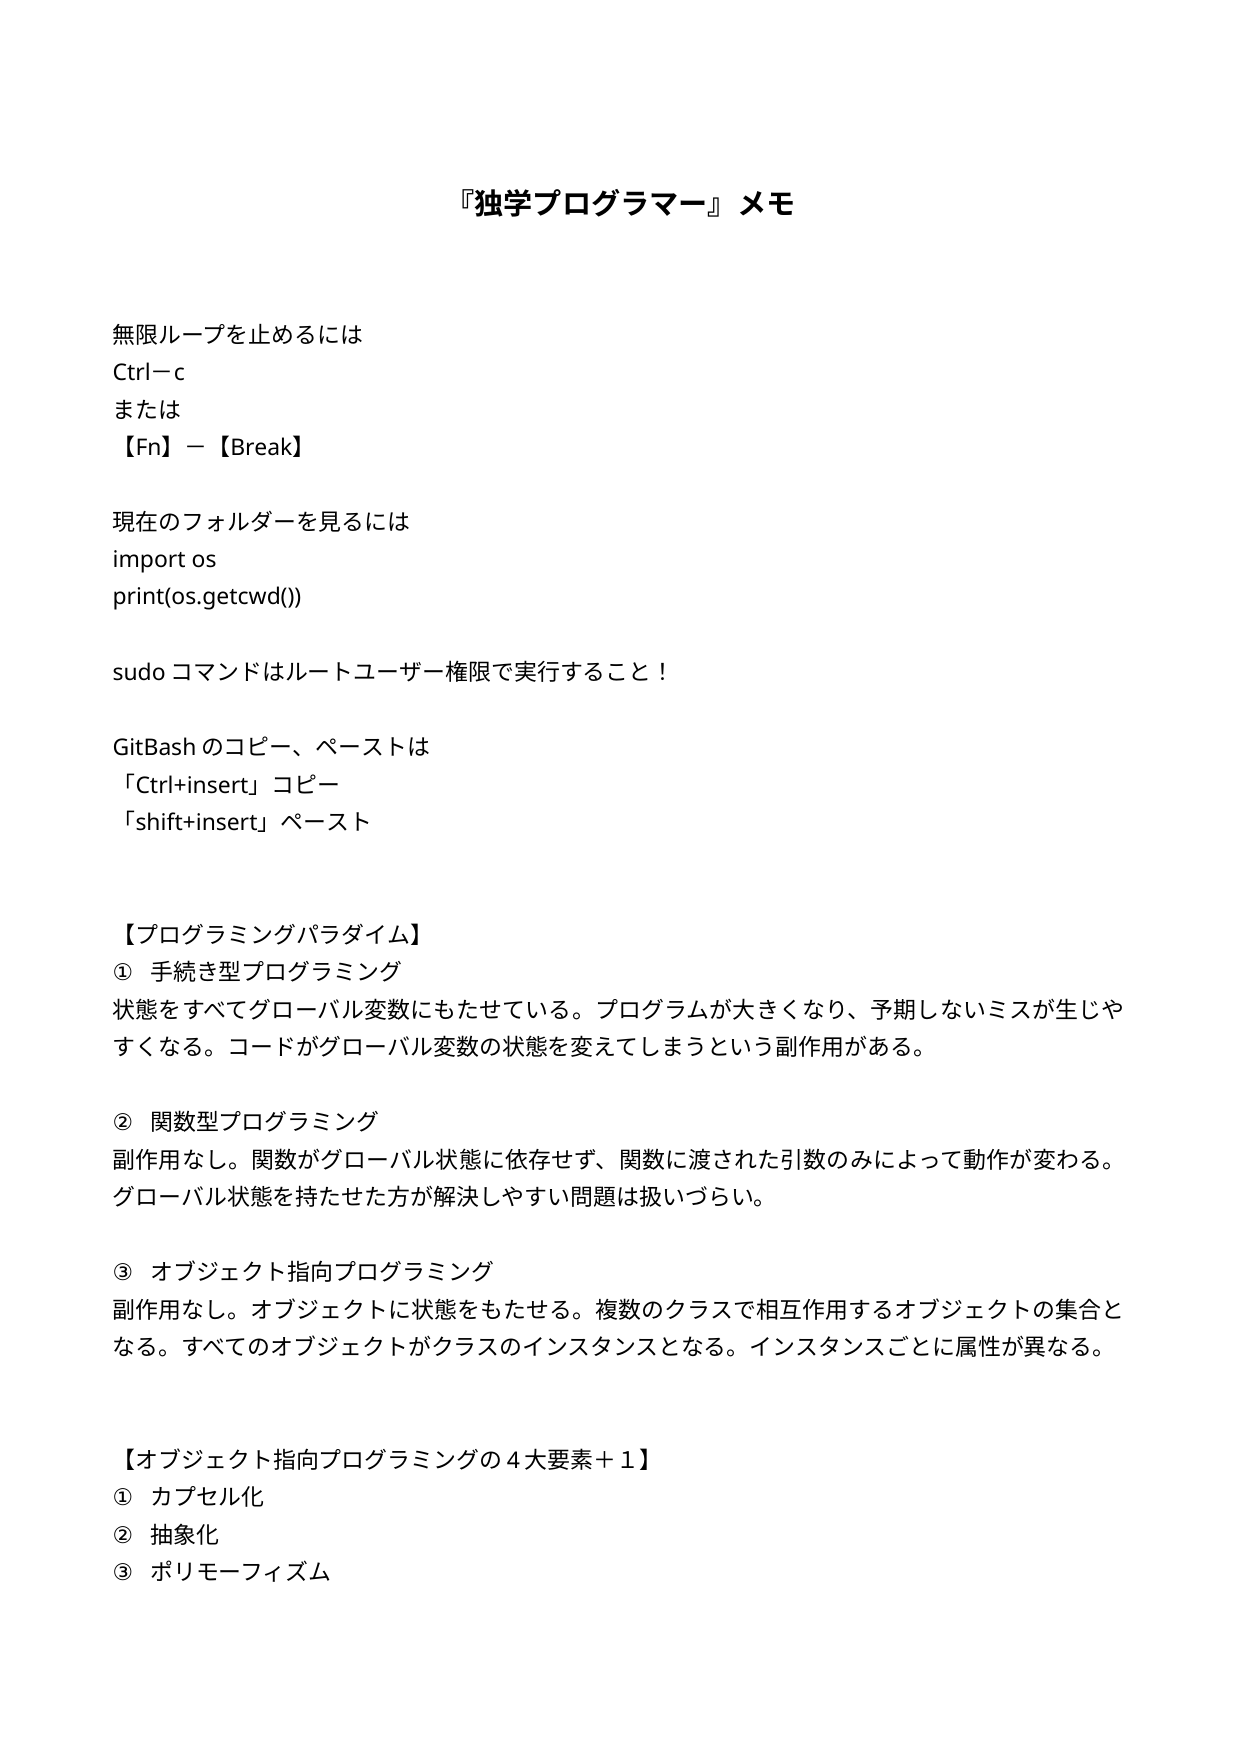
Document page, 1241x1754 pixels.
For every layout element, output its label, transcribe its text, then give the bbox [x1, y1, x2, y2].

text または [112, 389, 1128, 427]
text 「shift+insert」ペースト [112, 802, 1128, 839]
list 関数型プログラミング [112, 1102, 1128, 1139]
text 副作用なし。関数がグローバル状態に依存せず、関数に渡された引数のみによって動作が変わる。グローバル状態を持たせた方が解決しやすい問題は扱いづらい。 [112, 1139, 1128, 1214]
text 【オブジェクト指向プログラミングの4大要素＋１】 [112, 1439, 1128, 1477]
list 手続き型プログラミング [112, 952, 1128, 989]
text 状態をすべてグローバル変数にもたせている。プログラムが大きくなり、予期しないミスが生じやすくなる。コードがグローバル変数の状態を変えてしまうという副作用がある。 [112, 989, 1128, 1064]
text sudoコマンドはルートユーザー権限で実行すること！ [112, 652, 1128, 689]
list オブジェクト指向プログラミング [112, 1252, 1128, 1289]
text 『独学プログラマー』メモ [112, 164, 1128, 239]
text import os [112, 539, 1128, 577]
list 抽象化 [112, 1514, 1128, 1552]
text 【プログラミングパラダイム】 [112, 914, 1128, 952]
text Ctrl－c [112, 352, 1128, 389]
text 「Ctrl+insert」コピー [112, 764, 1128, 802]
list カプセル化 [112, 1477, 1128, 1514]
text 【Fn】－【Break】 [112, 427, 1128, 464]
text GitBashのコピー、ペーストは [112, 727, 1128, 764]
text 副作用なし。オブジェクトに状態をもたせる。複数のクラスで相互作用するオブジェクトの集合となる。すべてのオブジェクトがクラスのインスタンスとなる。インスタンスごとに属性が異なる。 [112, 1289, 1128, 1364]
text print(os.getcwd()) [112, 577, 1128, 614]
text 無限ループを止めるには [112, 314, 1128, 352]
list ポリモーフィズム [112, 1552, 1128, 1589]
text 現在のフォルダーを見るには [112, 502, 1128, 539]
